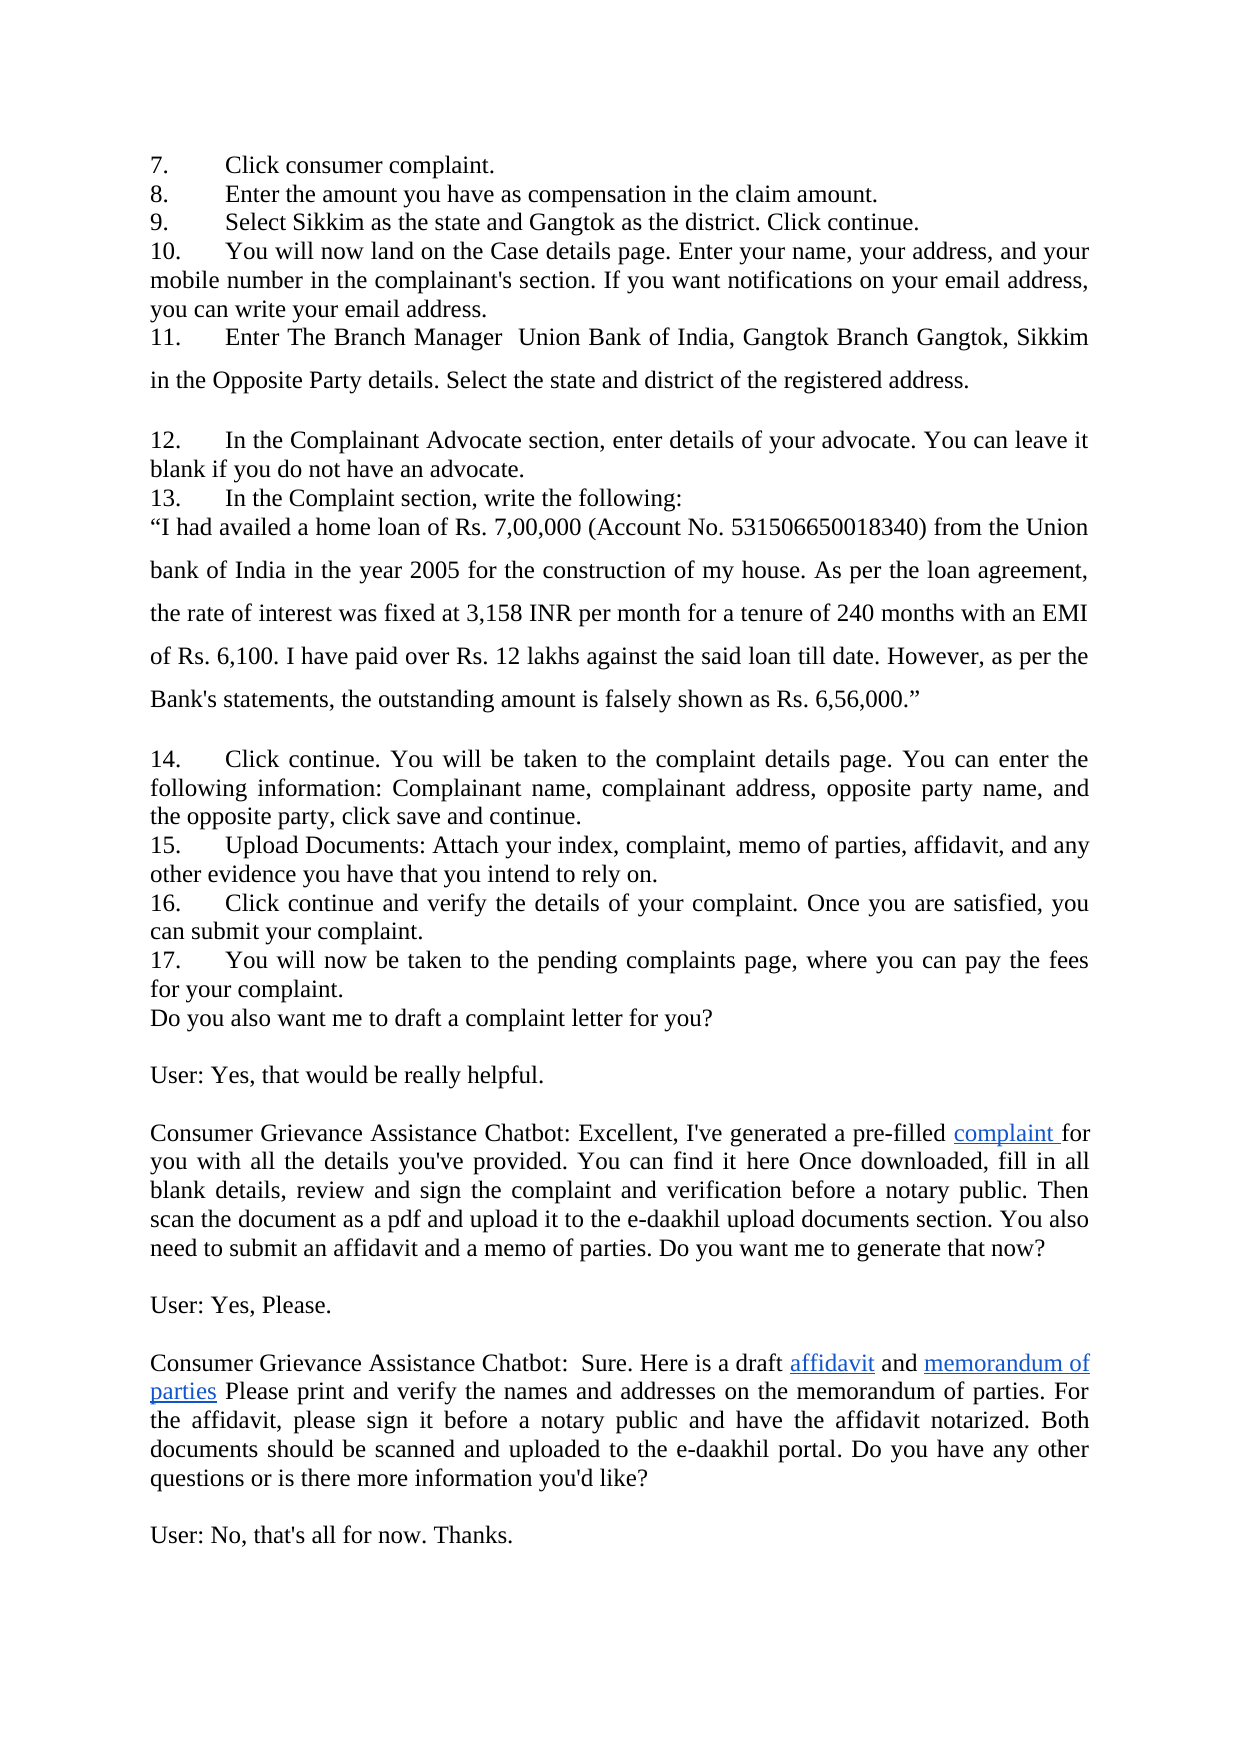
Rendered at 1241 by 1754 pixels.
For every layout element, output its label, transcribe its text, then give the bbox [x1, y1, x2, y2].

text 15. Upload Documents: Attach your index, complaint, memo of parties, affidavit, and any other evidence you have that you intend to rely on. [150, 830, 1090, 888]
text User: Yes, Please. [150, 1290, 1090, 1319]
text 12. In the Complainant Advocate section, enter details of your advocate. You can leave it blank if you do not have an advocate. [150, 425, 1090, 483]
text 14. Click continue. You will be taken to the complaint details page. You can enter the following information: Complainant name, complainant address, opposite party name, and the opposite party, click save and continue. [150, 744, 1090, 830]
text 11. Enter The Branch Manager Union Bank of India, Gangtok Branch Gangtok, Sikkim in the Opposite Party details. Select the state and district of the registered address. [150, 322, 1090, 394]
text 10. You will now land on the Case details page. Enter your name, your address, and your mobile number in the complainant's section. If you want notifications on your email address, you can write your email address. [150, 236, 1090, 322]
text Do you also want me to draft a complaint letter for you? [150, 1003, 1090, 1031]
text Consumer Grievance Assistance Chatbot: Excellent, I've generated a pre-filled complaint for you with all the details you've provided. You can find it here Once downloaded, fill in all blank details, review and sign the complaint and verification before a notary public. Then scan the document as a pdf and upload it to the e-daakhil upload documents section. You also need to submit an affidavit and a memo of parties. Do you want me to generate that now? [150, 1118, 1090, 1261]
text User: Yes, that would be really helpful. [150, 1060, 1090, 1089]
text 13. In the Complaint section, write the following: [150, 483, 1090, 512]
text 9. Select Sikkim as the state and Gangtok as the district. Click continue. [150, 207, 1090, 236]
text User: No, that's all for now. Thanks. [150, 1520, 1090, 1549]
text “I had availed a home loan of Rs. 7,00,000 (Account No. 531506650018340) from the Union bank of India in the year 2005 for the construction of my house. As per the loan agreement, the rate of interest was fixed at 3,158 INR per month for a tenure of 240 months with an EMI of Rs. 6,100. I have paid over Rs. 12 lakhs against the said loan till date. However, as per the Bank's statements, the outstanding amount is falsely shown as Rs. 6,56,000.” [150, 512, 1090, 713]
text 7. Click consumer complaint. [150, 150, 1090, 179]
text Consumer Grievance Assistance Chatbot: Sure. Here is a draft affidavit and memorandum of parties Please print and verify the names and addresses on the memorandum of parties. For the affidavit, please sign it before a notary public and have the affidavit notarized. Both documents should be scanned and uploaded to the e-daakhil portal. Do you have any other questions or is there more information you'd like? [150, 1348, 1090, 1491]
text 16. Click continue and verify the details of your complaint. Once you are satisfied, you can submit your complaint. [150, 888, 1090, 945]
text 8. Enter the amount you have as compensation in the claim amount. [150, 179, 1090, 207]
text 17. You will now be taken to the pending complaints page, where you can pay the fees for your complaint. [150, 945, 1090, 1003]
